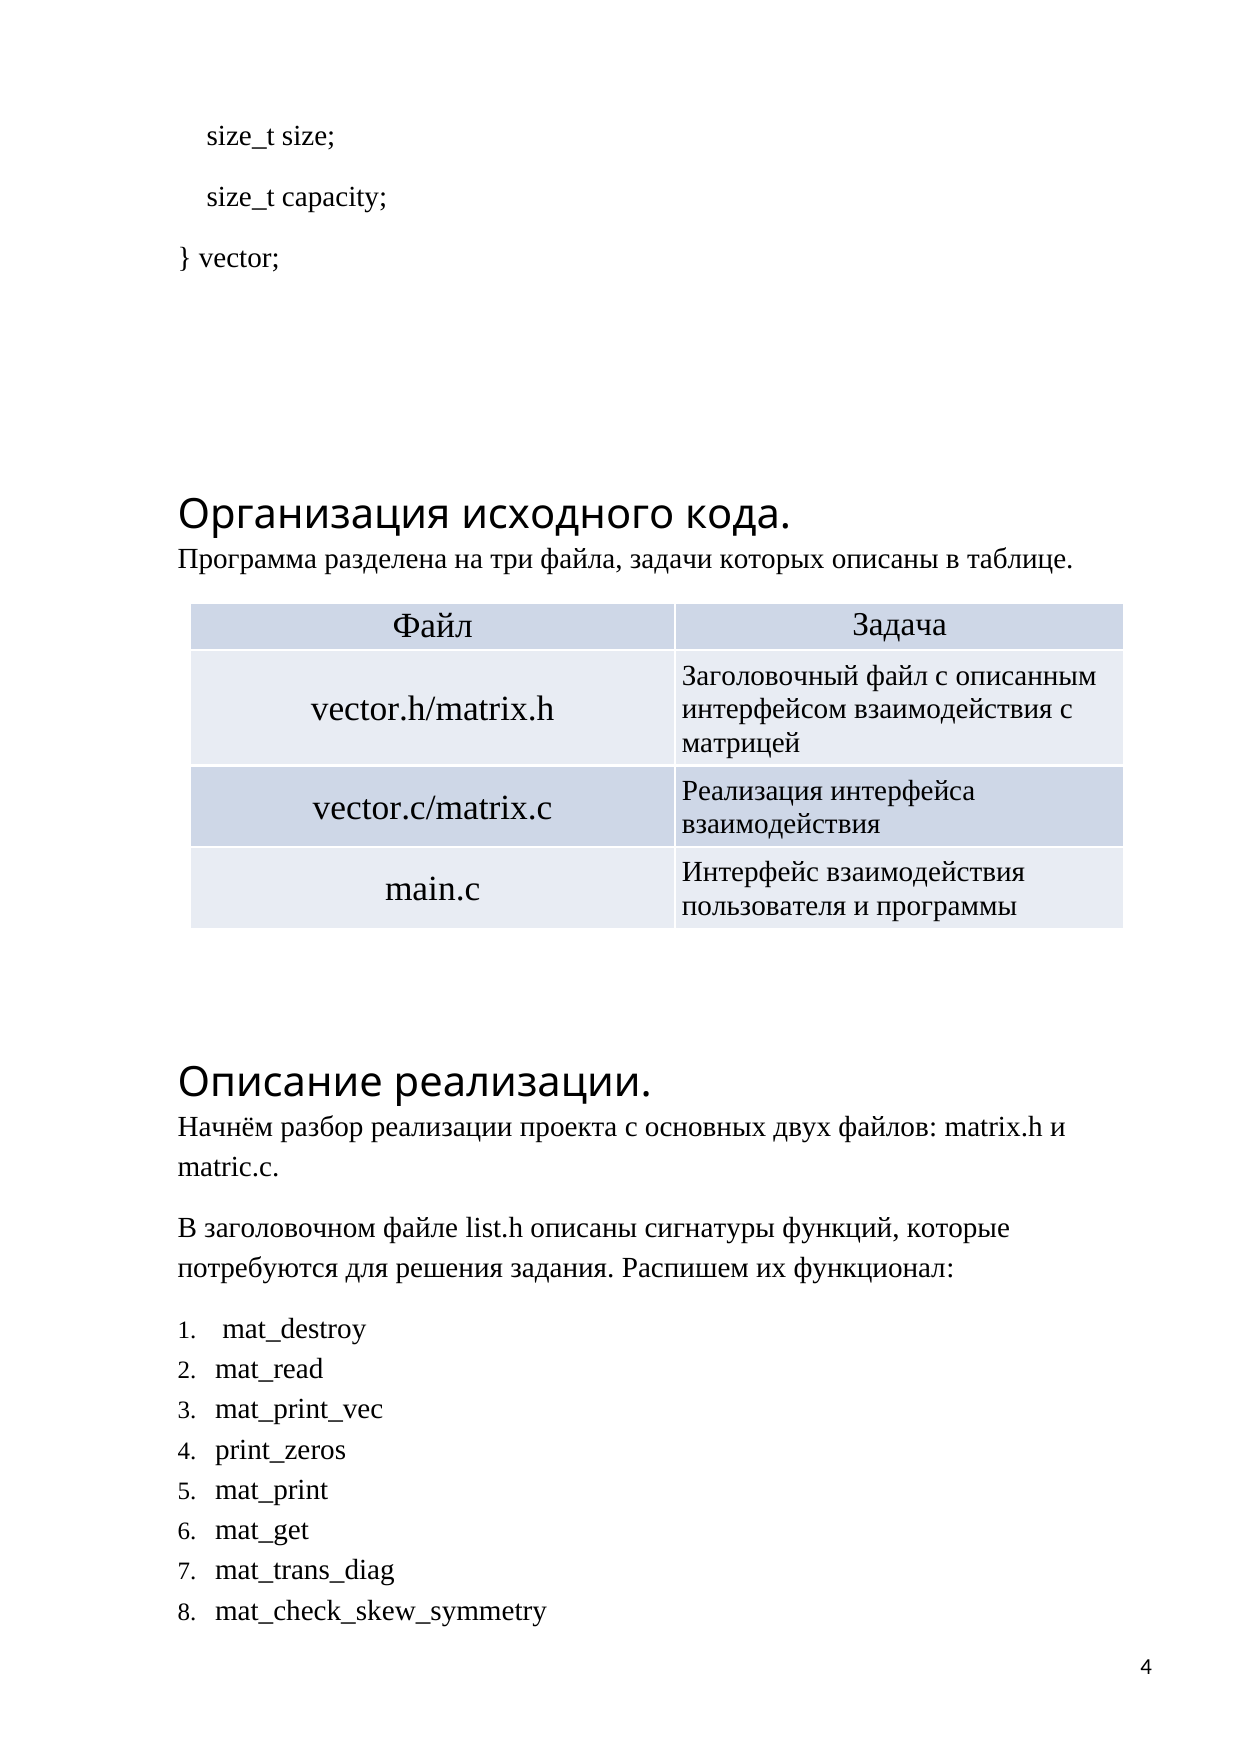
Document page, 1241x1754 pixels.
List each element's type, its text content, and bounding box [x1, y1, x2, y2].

list mat_get [177, 1512, 1152, 1546]
list mat_print_vec [177, 1392, 1152, 1425]
table_cell Интерфейс взаимодействия пользователя и программы [676, 848, 1123, 928]
table_header Файл [191, 604, 674, 649]
subtitle Организация исходного кода. [177, 484, 1152, 541]
list mat_check_skew_symmetry [177, 1593, 1152, 1626]
list mat_read [177, 1351, 1152, 1385]
list print_zeros [177, 1432, 1152, 1465]
table_cell vector.c/matrix.c [191, 767, 674, 846]
list mat_trans_diag [177, 1552, 1152, 1586]
table_cell main.c [191, 848, 674, 928]
table_cell Заголовочный файл с описанным интерфейсом взаимодействия с матрицей [676, 651, 1123, 764]
text size_t size; [177, 118, 1152, 152]
subtitle Описание реализации. [177, 1052, 1152, 1109]
text } vector; [177, 240, 1152, 274]
list mat_print [177, 1472, 1152, 1506]
list mat_destroy [177, 1311, 1152, 1345]
table_header Задача [676, 604, 1123, 649]
table_cell vector.h/matrix.h [191, 651, 674, 764]
table_cell Реализация интерфейса взаимодействия [676, 767, 1123, 846]
text В заголовочном файле list.h описаны сигнатуры функций, которые потребуются для решения задания. Распишем их функционал: [177, 1210, 1152, 1284]
text Начнём разбор реализации проекта с основных двух файлов: matrix.h и matric.c. [177, 1109, 1152, 1182]
text size_t capacity; [177, 179, 1152, 213]
text Программа разделена на три файла, задачи которых описаны в таблице. [177, 541, 1152, 575]
